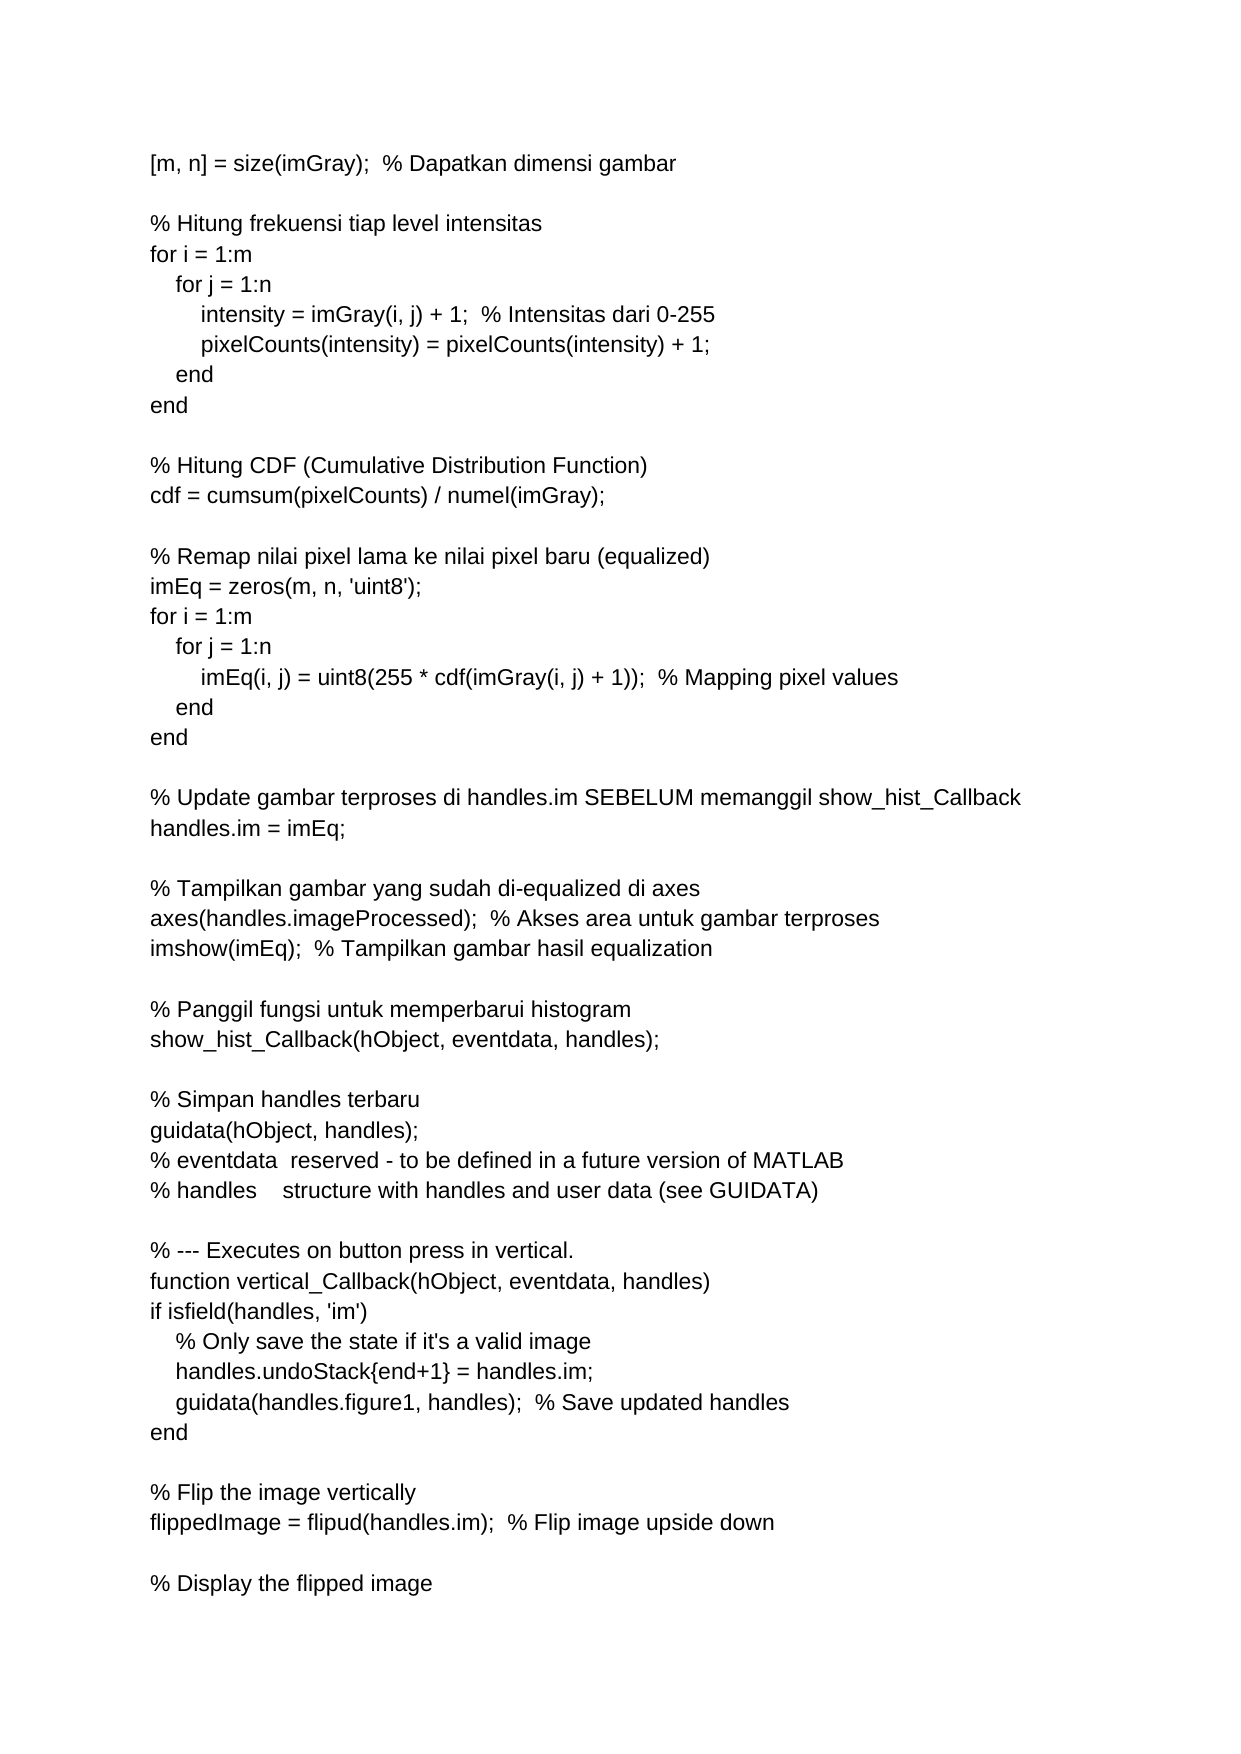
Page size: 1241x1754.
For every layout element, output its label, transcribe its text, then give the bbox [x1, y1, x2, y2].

text pixelCounts(intensity) = pixelCounts(intensity) + 1; [150, 331, 1090, 358]
text end [150, 724, 1090, 750]
text intensity = imGray(i, j) + 1; % Intensitas dari 0-255 [150, 301, 1090, 327]
text % Update gambar terproses di handles.im SEBELUM memanggil show_hist_Callback [150, 784, 1090, 811]
text handles.undoStack{end+1} = handles.im; [150, 1358, 1090, 1385]
text % eventdata reserved - to be defined in a future version of MATLAB [150, 1147, 1090, 1173]
text for j = 1:n [150, 633, 1090, 660]
text % Hitung CDF (Cumulative Distribution Function) [150, 452, 1090, 478]
text axes(handles.imageProcessed); % Akses area untuk gambar terproses [150, 905, 1090, 932]
text handles.im = imEq; [150, 814, 1090, 841]
text for i = 1:m [150, 241, 1090, 267]
text end [150, 392, 1090, 418]
text for j = 1:n [150, 271, 1090, 297]
text % Simpan handles terbaru [150, 1086, 1090, 1113]
text end [150, 1419, 1090, 1445]
text flippedImage = flipud(handles.im); % Flip image upside down [150, 1509, 1090, 1536]
text imEq = zeros(m, n, 'uint8'); [150, 573, 1090, 599]
text % Flip the image vertically [150, 1479, 1090, 1506]
text end [150, 694, 1090, 720]
text cdf = cumsum(pixelCounts) / numel(imGray); [150, 482, 1090, 509]
text imshow(imEq); % Tampilkan gambar hasil equalization [150, 935, 1090, 962]
text % Only save the state if it's a valid image [150, 1328, 1090, 1354]
text [m, n] = size(imGray); % Dapatkan dimensi gambar [150, 150, 1090, 176]
text % Panggil fungsi untuk memperbarui histogram [150, 996, 1090, 1022]
text % --- Executes on button press in vertical. [150, 1237, 1090, 1264]
text end [150, 361, 1090, 388]
text guidata(handles.figure1, handles); % Save updated handles [150, 1388, 1090, 1415]
text % Hitung frekuensi tiap level intensitas [150, 210, 1090, 237]
text show_hist_Callback(hObject, eventdata, handles); [150, 1026, 1090, 1052]
text imEq(i, j) = uint8(255 * cdf(imGray(i, j) + 1)); % Mapping pixel values [150, 663, 1090, 690]
text % Tampilkan gambar yang sudah di-equalized di axes [150, 875, 1090, 901]
text guidata(hObject, handles); [150, 1117, 1090, 1143]
text % Remap nilai pixel lama ke nilai pixel baru (equalized) [150, 543, 1090, 569]
text % handles structure with handles and user data (see GUIDATA) [150, 1177, 1090, 1203]
text if isfield(handles, 'im') [150, 1298, 1090, 1324]
text % Display the flipped image [150, 1570, 1090, 1596]
text for i = 1:m [150, 603, 1090, 629]
text function vertical_Callback(hObject, eventdata, handles) [150, 1268, 1090, 1294]
